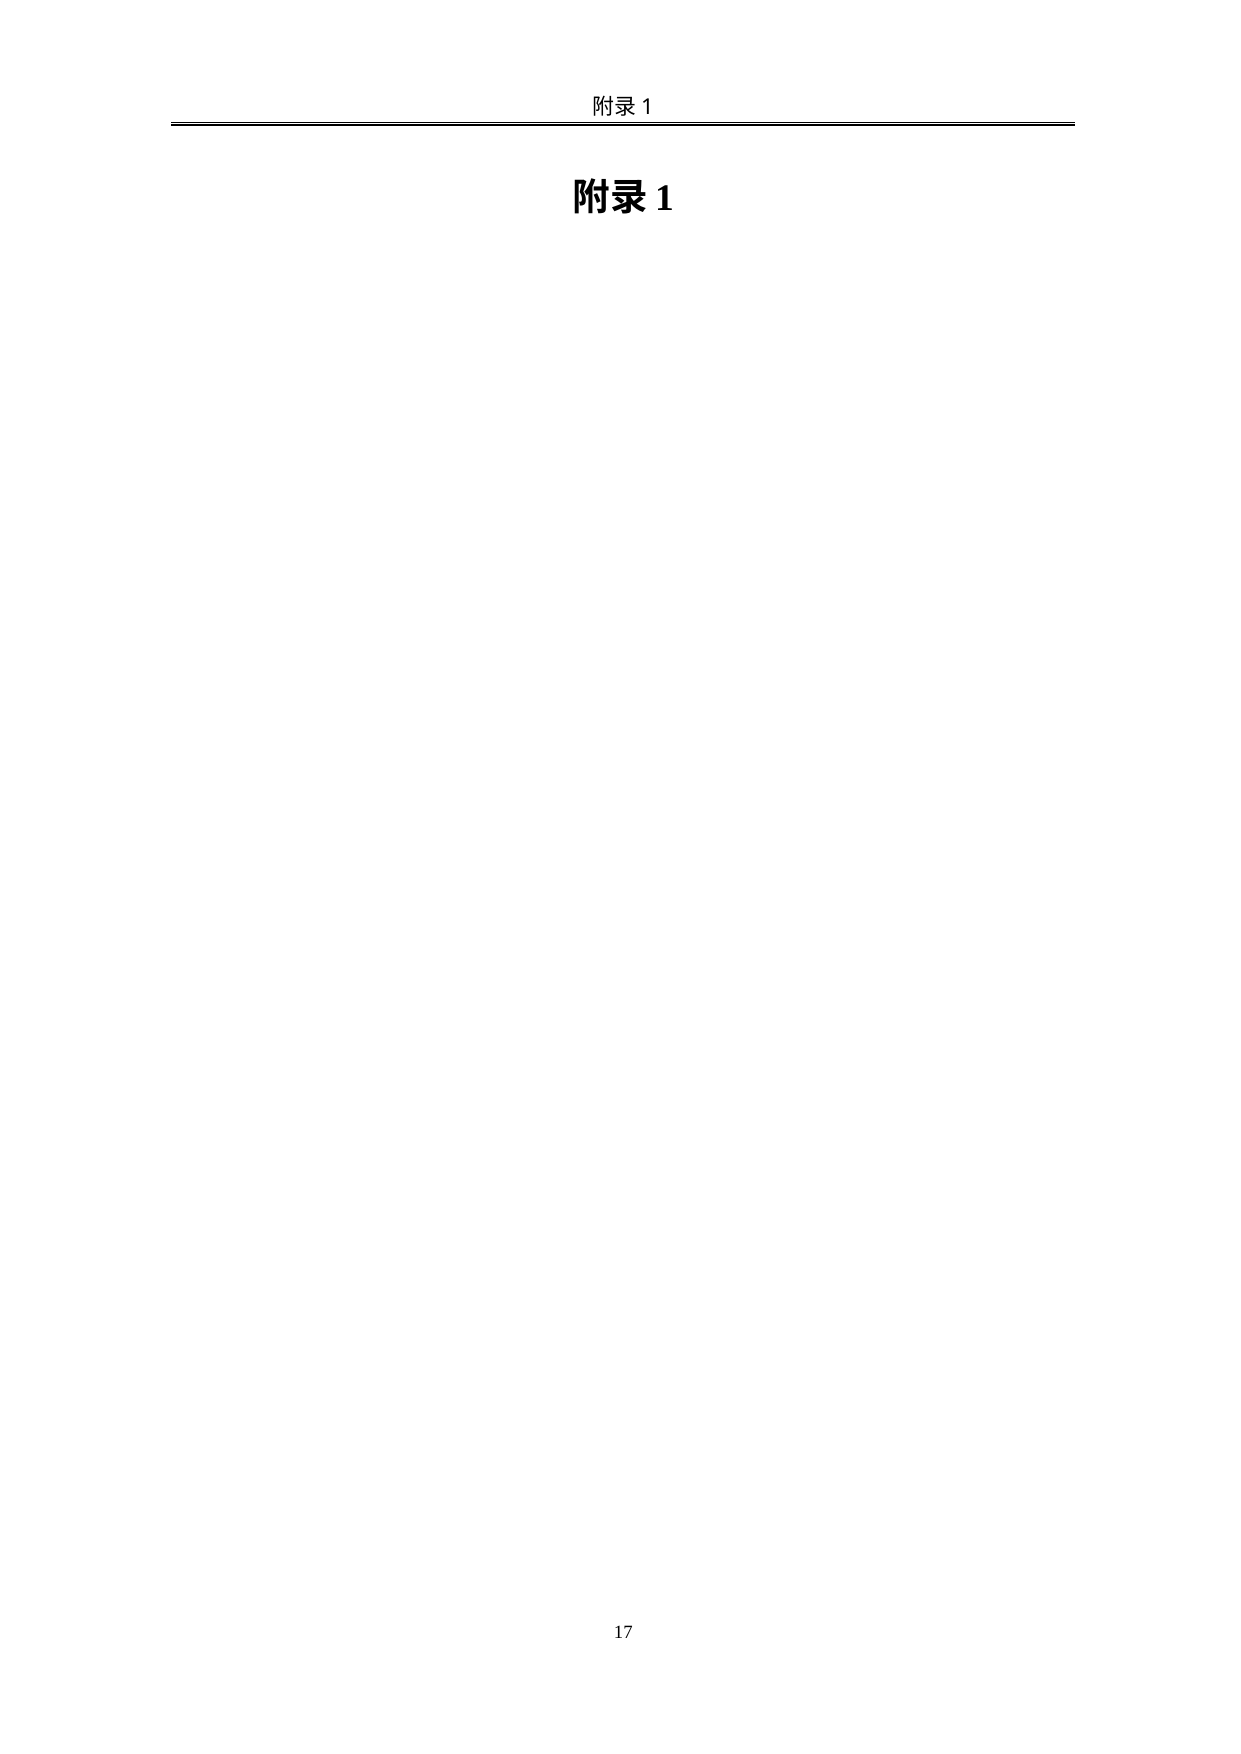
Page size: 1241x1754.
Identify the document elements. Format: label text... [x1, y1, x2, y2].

subtitle 附录1 [171, 161, 1075, 226]
